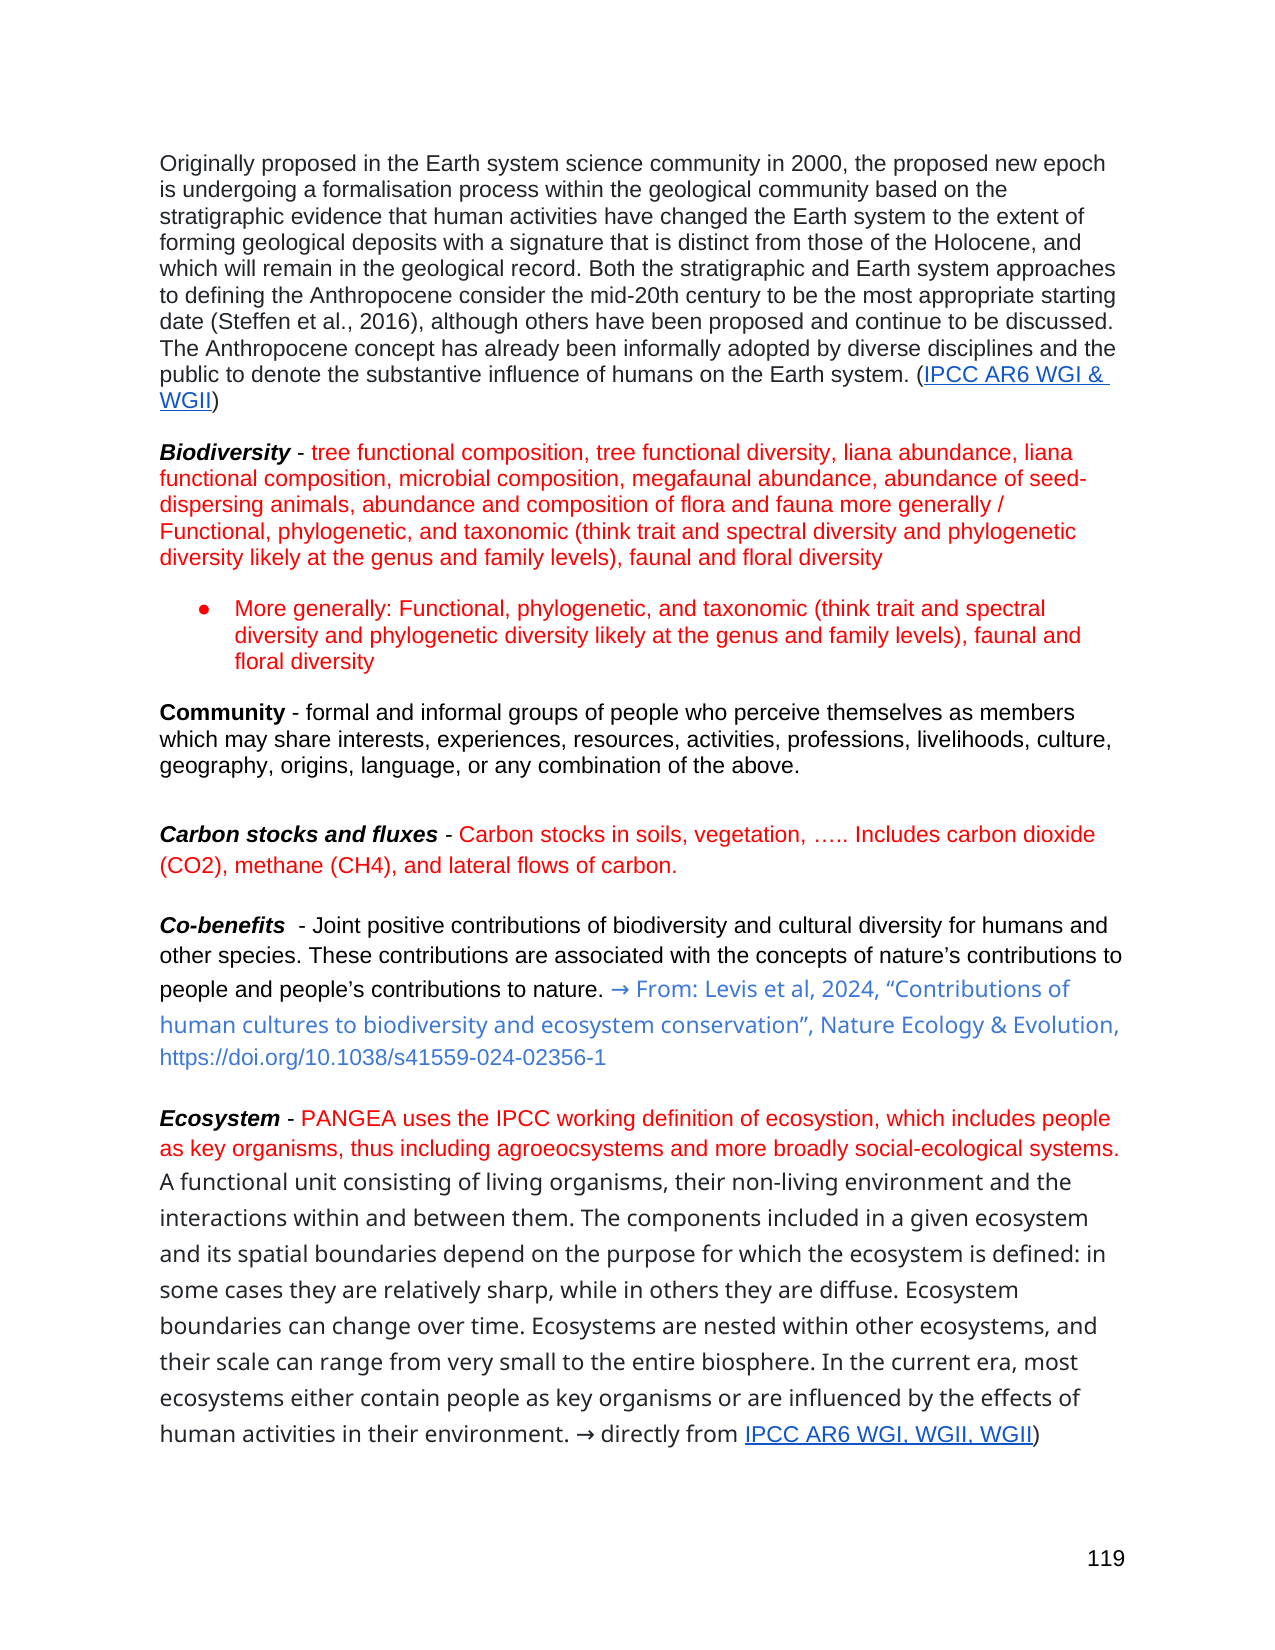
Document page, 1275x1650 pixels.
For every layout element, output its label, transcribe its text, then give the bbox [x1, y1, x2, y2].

list More generally: Functional, phylogenetic, and taxonomic (think trait and spectral diversity and phylogenetic diversity likely at the genus and family levels), faunal and floral diversity [197, 595, 1125, 674]
text Community - formal and informal groups of people who perceive themselves as members which may share interests, experiences, resources, activities, professions, livelihoods, culture, geography, origins, language, or any combination of the above. [159, 699, 1125, 778]
text Ecosystem - PANGEA uses the IPCC working definition of ecosystion, which includes people as key organisms, thus including agroeocsystems and more broadly social-ecological systems. A functional unit consisting of living organisms, their non-living environment and the interactions within and between them. The components included in a given ecosystem and its spatial boundaries depend on the purpose for which the ecosystem is defined: in some cases they are relatively sharp, while in others they are diffuse. Ecosystem boundaries can change over time. Ecosystems are nested within other ecosystems, and their scale can range from very small to the entire biosphere. In the current era, most ecosystems either contain people as key organisms or are influenced by the effects of human activities in their environment. → directly from IPCC AR6 WGI, WGII, WGII) [159, 1105, 1125, 1449]
text Carbon stocks and fluxes - Carbon stocks in soils, vegetation, ….. Includes carbon dioxide (CO2), methane (CH4), and lateral flows of carbon. [159, 821, 1125, 878]
text Co-benefits - Joint positive contributions of biodiversity and cultural diversity for humans and other species. These contributions are associated with the concepts of nature’s contributions to people and people’s contributions to nature. → From: Levis et al, 2024, “Contributions of human cultures to biodiversity and ecosystem conservation”, Nature Ecology & Evolution, https://doi.org/10.1038/s41559-024-02356-1 [159, 912, 1125, 1071]
text Biodiversity - tree functional composition, tree functional diversity, liana abundance, liana functional composition, microbial composition, megafaunal abundance, abundance of seed-dispersing animals, abundance and composition of flora and fauna more generally / Functional, phylogenetic, and taxonomic (think trait and spectral diversity and phylogenetic diversity likely at the genus and family levels), faunal and floral diversity [159, 438, 1125, 570]
